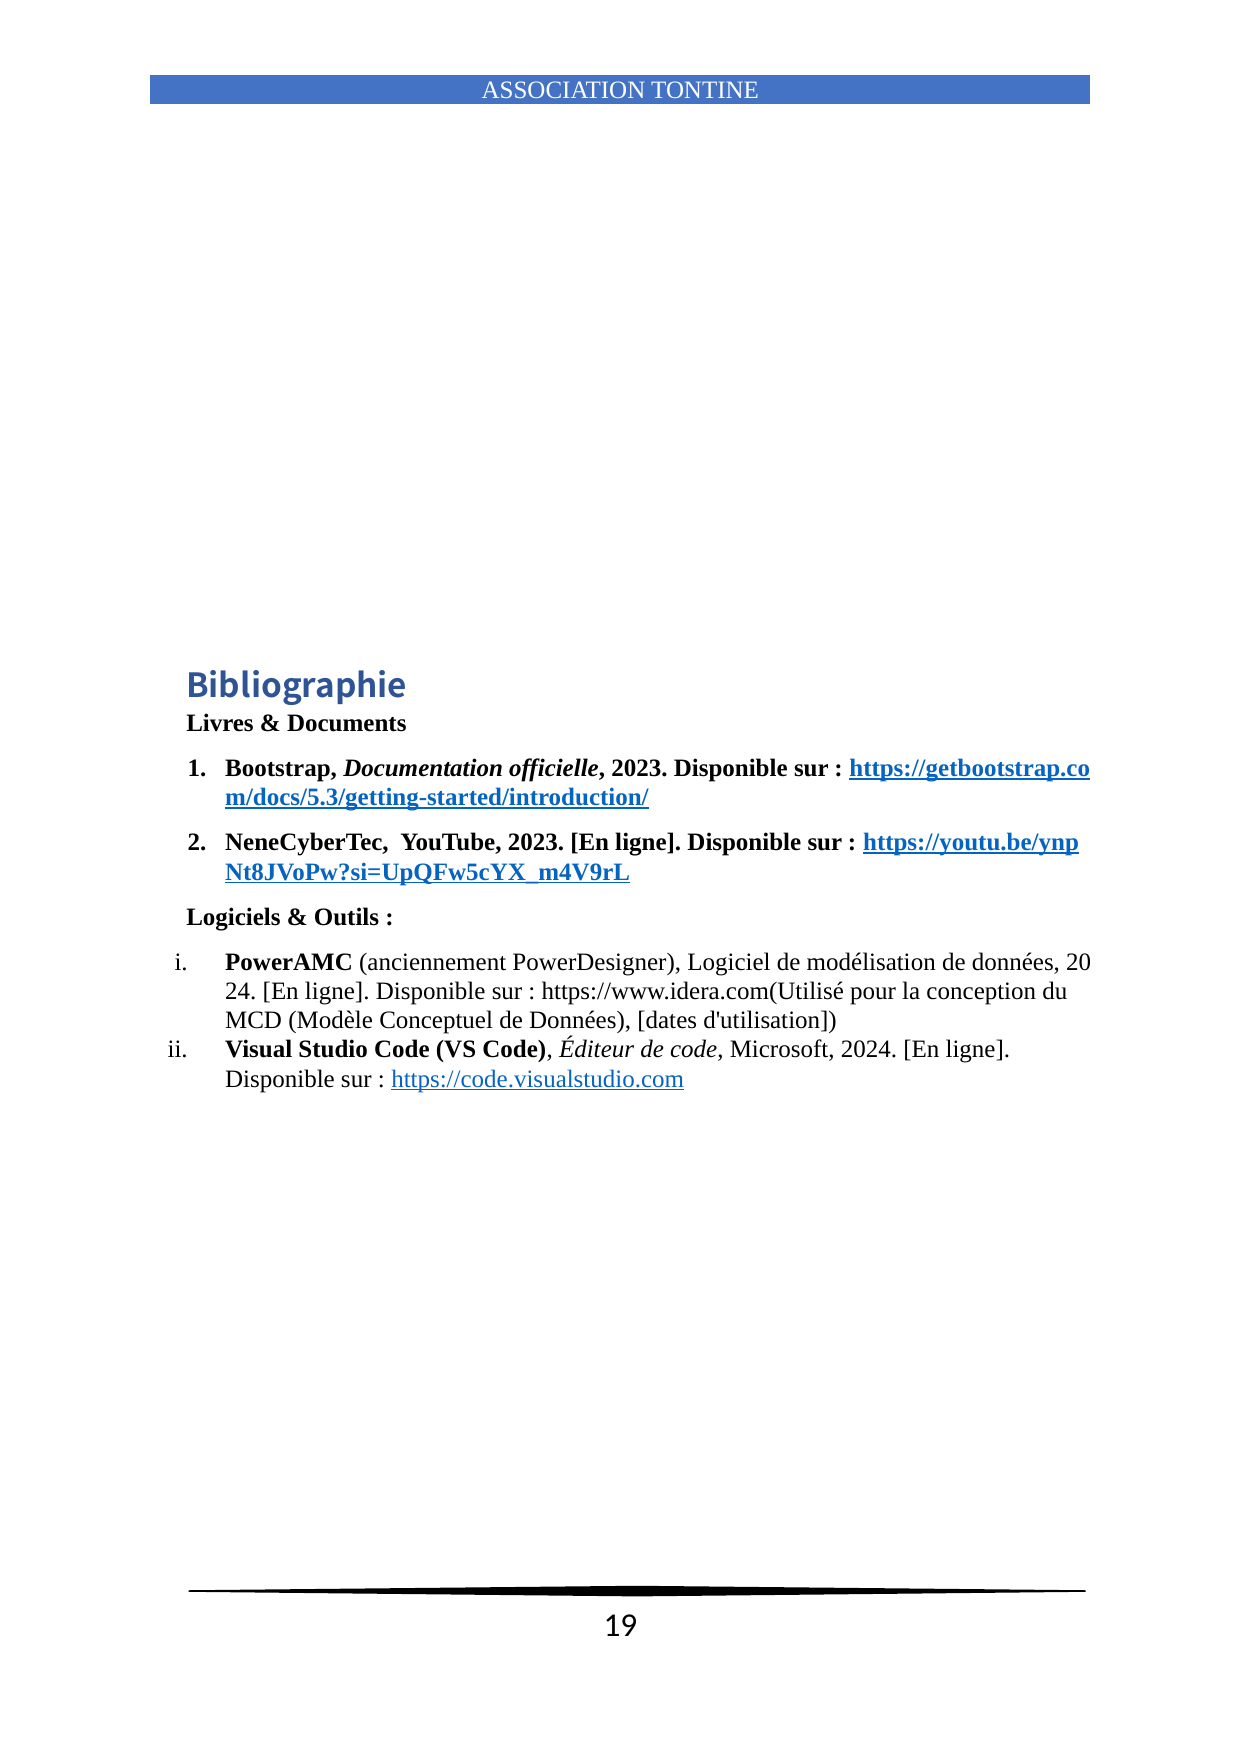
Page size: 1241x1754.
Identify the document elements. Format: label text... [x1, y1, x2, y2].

text Livres & Documents [186, 708, 1092, 737]
text Logiciels & Outils : [186, 902, 1092, 931]
list NeneCyberTec, YouTube, 2023. [En ligne]. Disponible sur : https://youtu.be/ynpNt8JVoPw?si=UpQFw5cYX_m4V9rL [187, 827, 1092, 886]
subtitle Bibliographie [186, 659, 1092, 707]
list Visual Studio Code (VS Code), Éditeur de code, Microsoft, 2024. [En ligne]. Disponible sur : https://code.visualstudio.com [187, 1034, 1092, 1122]
list Bootstrap, Documentation officielle, 2023. Disponible sur : https://getbootstrap.com/docs/5.3/getting-started/introduction/ [187, 753, 1092, 811]
list PowerAMC (anciennement PowerDesigner), Logiciel de modélisation de données, 2024. [En ligne]. Disponible sur : https://www.idera.com(Utilisé pour la conception du MCD (Modèle Conceptuel de Données), [dates d'utilisation]) [187, 947, 1092, 1034]
